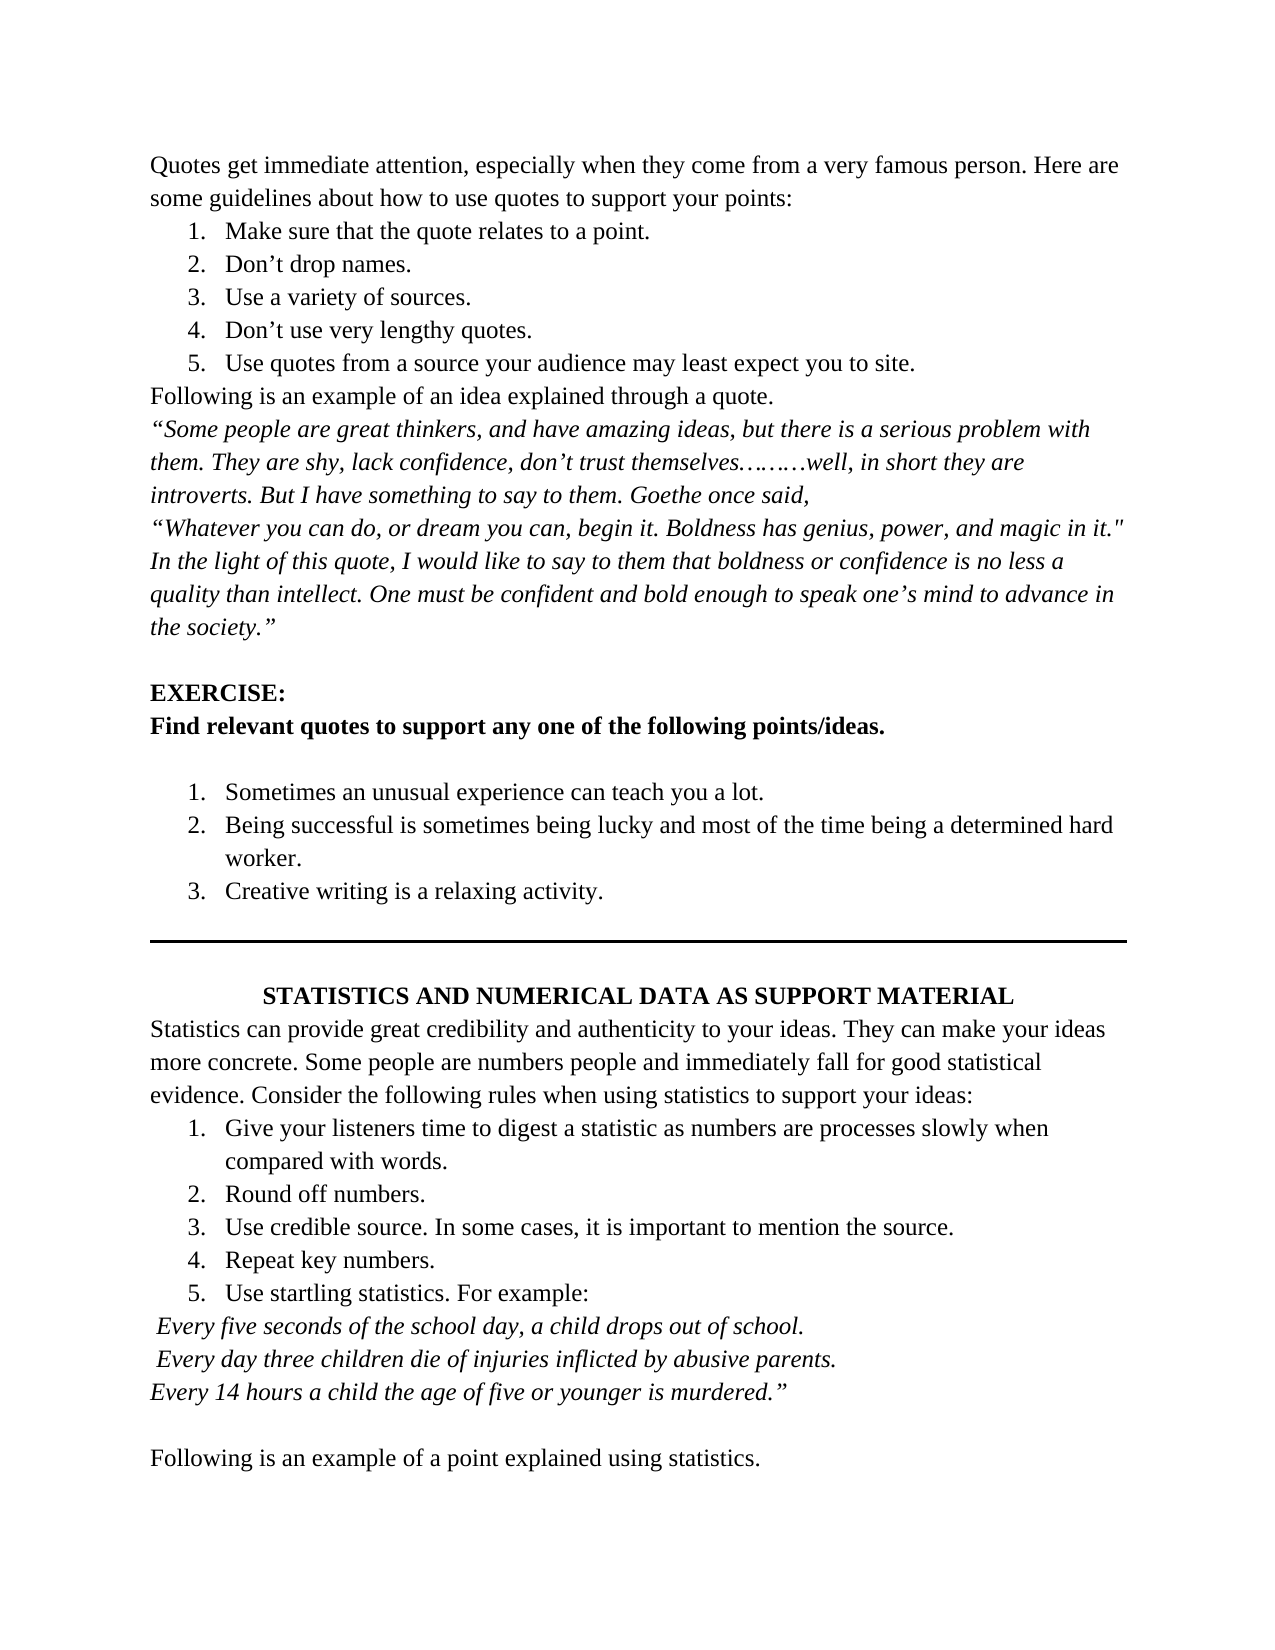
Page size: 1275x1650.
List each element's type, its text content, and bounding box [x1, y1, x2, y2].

list Repeat key numbers. [187, 1245, 1127, 1274]
list Make sure that the quote relates to a point. [187, 216, 1127, 245]
text Find relevant quotes to support any one of the following points/ideas. [150, 711, 1127, 740]
list Give your listeners time to digest a statistic as numbers are processes slowly when compared with words. [187, 1113, 1127, 1174]
list Use credible source. In some cases, it is important to mention the source. [187, 1212, 1127, 1241]
text Statistics can provide great credibility and authenticity to your ideas. They can make your ideas more concrete. Some people are numbers people and immediately fall for good statistical evidence. Consider the following rules when using statistics to support your ideas: [150, 1014, 1127, 1108]
text Following is an example of a point explained using statistics. [150, 1443, 1127, 1472]
list Use a variety of sources. [187, 282, 1127, 311]
list Don’t use very lengthy quotes. [187, 315, 1127, 344]
text Every five seconds of the school day, a child drops out of school. [150, 1311, 1127, 1340]
list Don’t drop names. [187, 249, 1127, 278]
list Being successful is sometimes being lucky and most of the time being a determined hard worker. [187, 810, 1127, 872]
list Creative writing is a relaxing activity. [187, 876, 1127, 905]
list Use startling statistics. For example: [187, 1278, 1127, 1307]
text In the light of this quote, I would like to say to them that boldness or confidence is no less a quality than intellect. One must be confident and bold enough to speak one’s mind to advance in the society.” [150, 546, 1127, 641]
text “Some people are great thinkers, and have amazing ideas, but there is a serious problem with them. They are shy, lack confidence, don’t trust themselves………well, in short they are introverts. But I have something to say to them. Goethe once said, [150, 414, 1127, 509]
list Sometimes an unusual experience can teach you a lot. [187, 777, 1127, 806]
list Use quotes from a source your audience may least expect you to site. [187, 348, 1127, 377]
text Every day three children die of injuries inflicted by abusive parents. [150, 1344, 1127, 1373]
text Every 14 hours a child the age of five or younger is murdered.” [150, 1377, 1127, 1406]
text Following is an example of an idea explained through a quote. [150, 381, 1127, 410]
text STATISTICS AND NUMERICAL DATA AS SUPPORT MATERIAL [150, 981, 1127, 1009]
text Quotes get immediate attention, especially when they come from a very famous person. Here are some guidelines about how to use quotes to support your points: [150, 150, 1127, 212]
text “Whatever you can do, or dream you can, begin it. Boldness has genius, power, and magic in it." [150, 513, 1127, 542]
text EXERCISE: [150, 678, 1127, 707]
list Round off numbers. [187, 1179, 1127, 1208]
